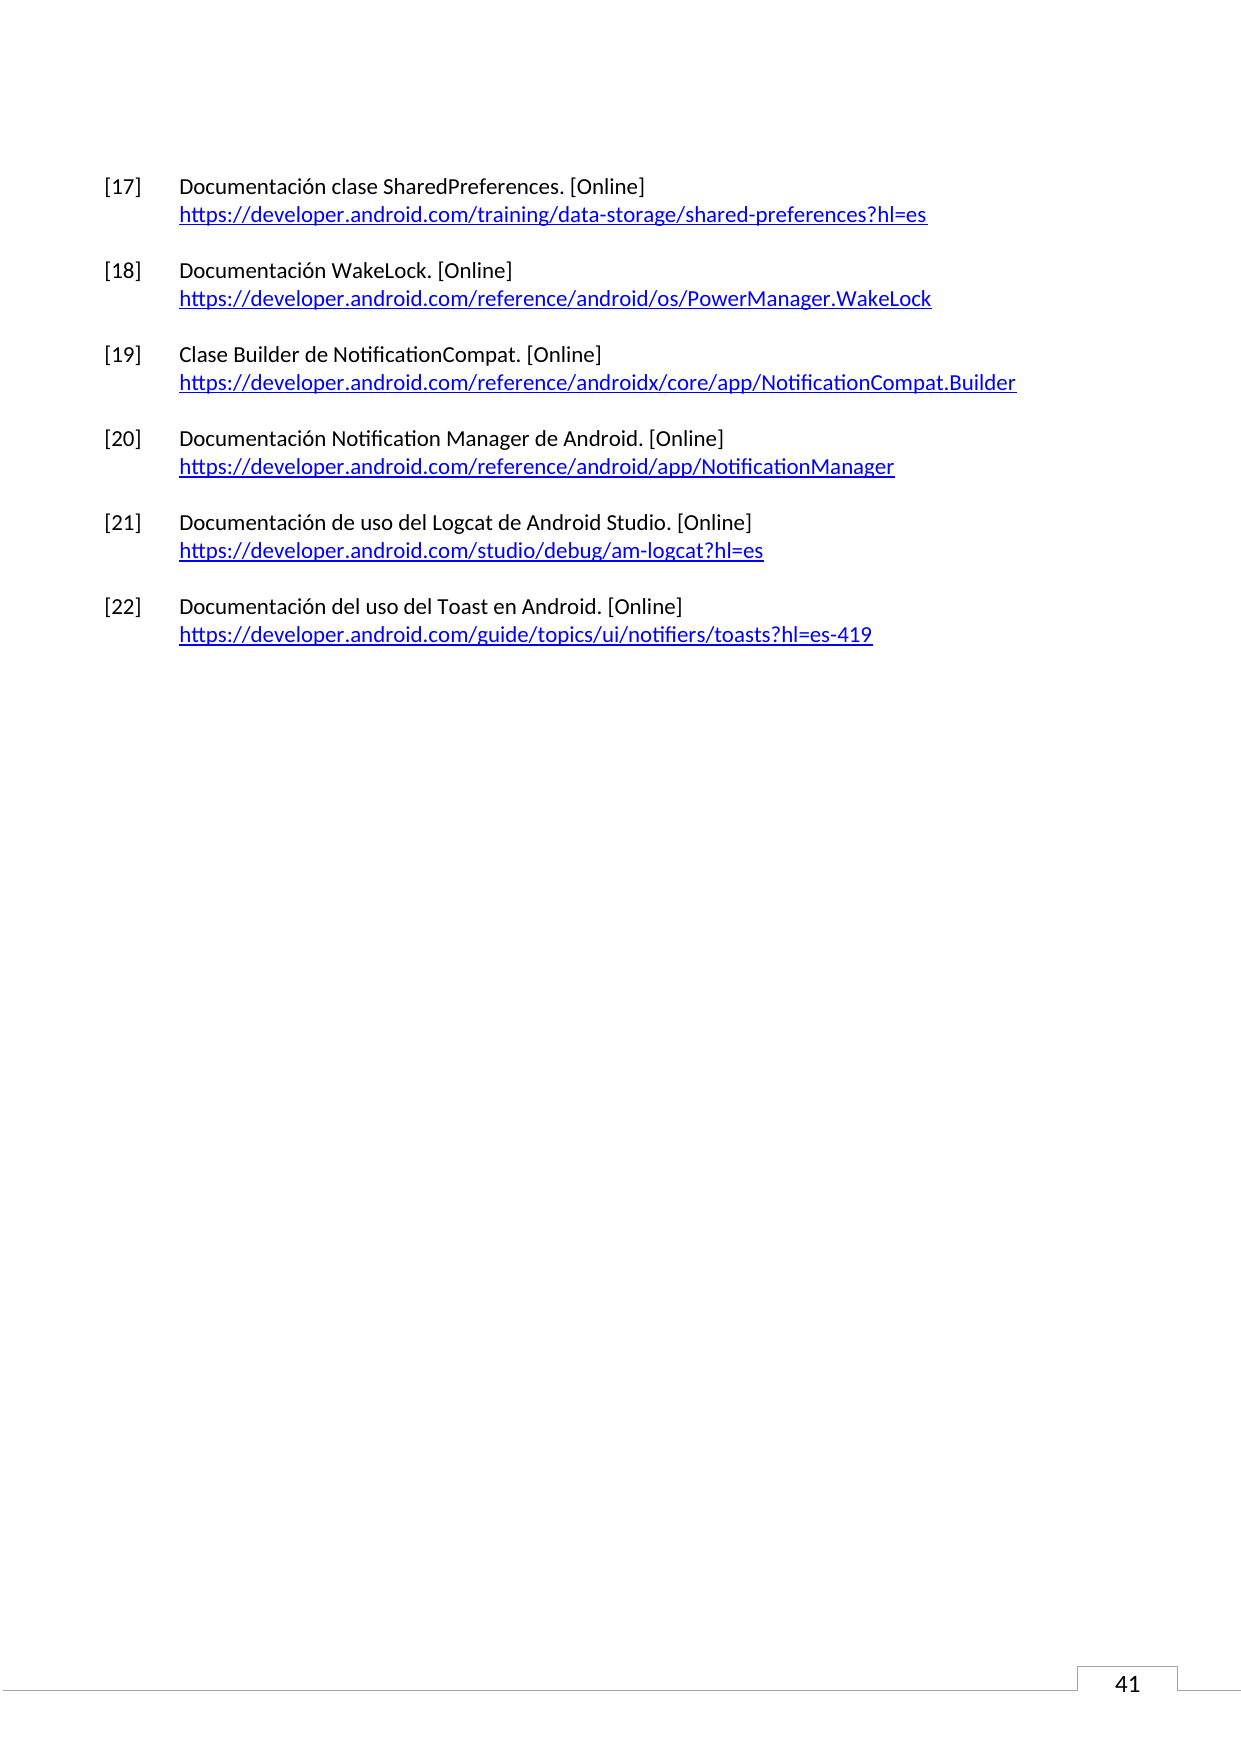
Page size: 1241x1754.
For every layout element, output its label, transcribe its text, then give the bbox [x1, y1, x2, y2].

text [21] Documentación de uso del Logcat de Android Studio. [Online] [104, 508, 1115, 536]
text [17] Documentación clase SharedPreferences. [Online] [104, 172, 1115, 200]
text [20] Documentación Notification Manager de Android. [Online] [104, 424, 1115, 452]
text https://developer.android.com/reference/androidx/core/app/NotificationCompat.Builder [104, 368, 1115, 396]
text https://developer.android.com/studio/debug/am-logcat?hl=es [104, 536, 1115, 564]
text https://developer.android.com/training/data-storage/shared-preferences?hl=es [104, 200, 1115, 228]
text [19] Clase Builder de NotificationCompat. [Online] [104, 340, 1115, 368]
text https://developer.android.com/reference/android/app/NotificationManager [104, 452, 1115, 480]
text [18] Documentación WakeLock. [Online] [104, 256, 1115, 284]
text https://developer.android.com/reference/android/os/PowerManager.WakeLock [104, 284, 1115, 312]
text [22] Documentación del uso del Toast en Android. [Online] [104, 592, 1115, 620]
text https://developer.android.com/guide/topics/ui/notifiers/toasts?hl=es-419 [104, 620, 1115, 648]
